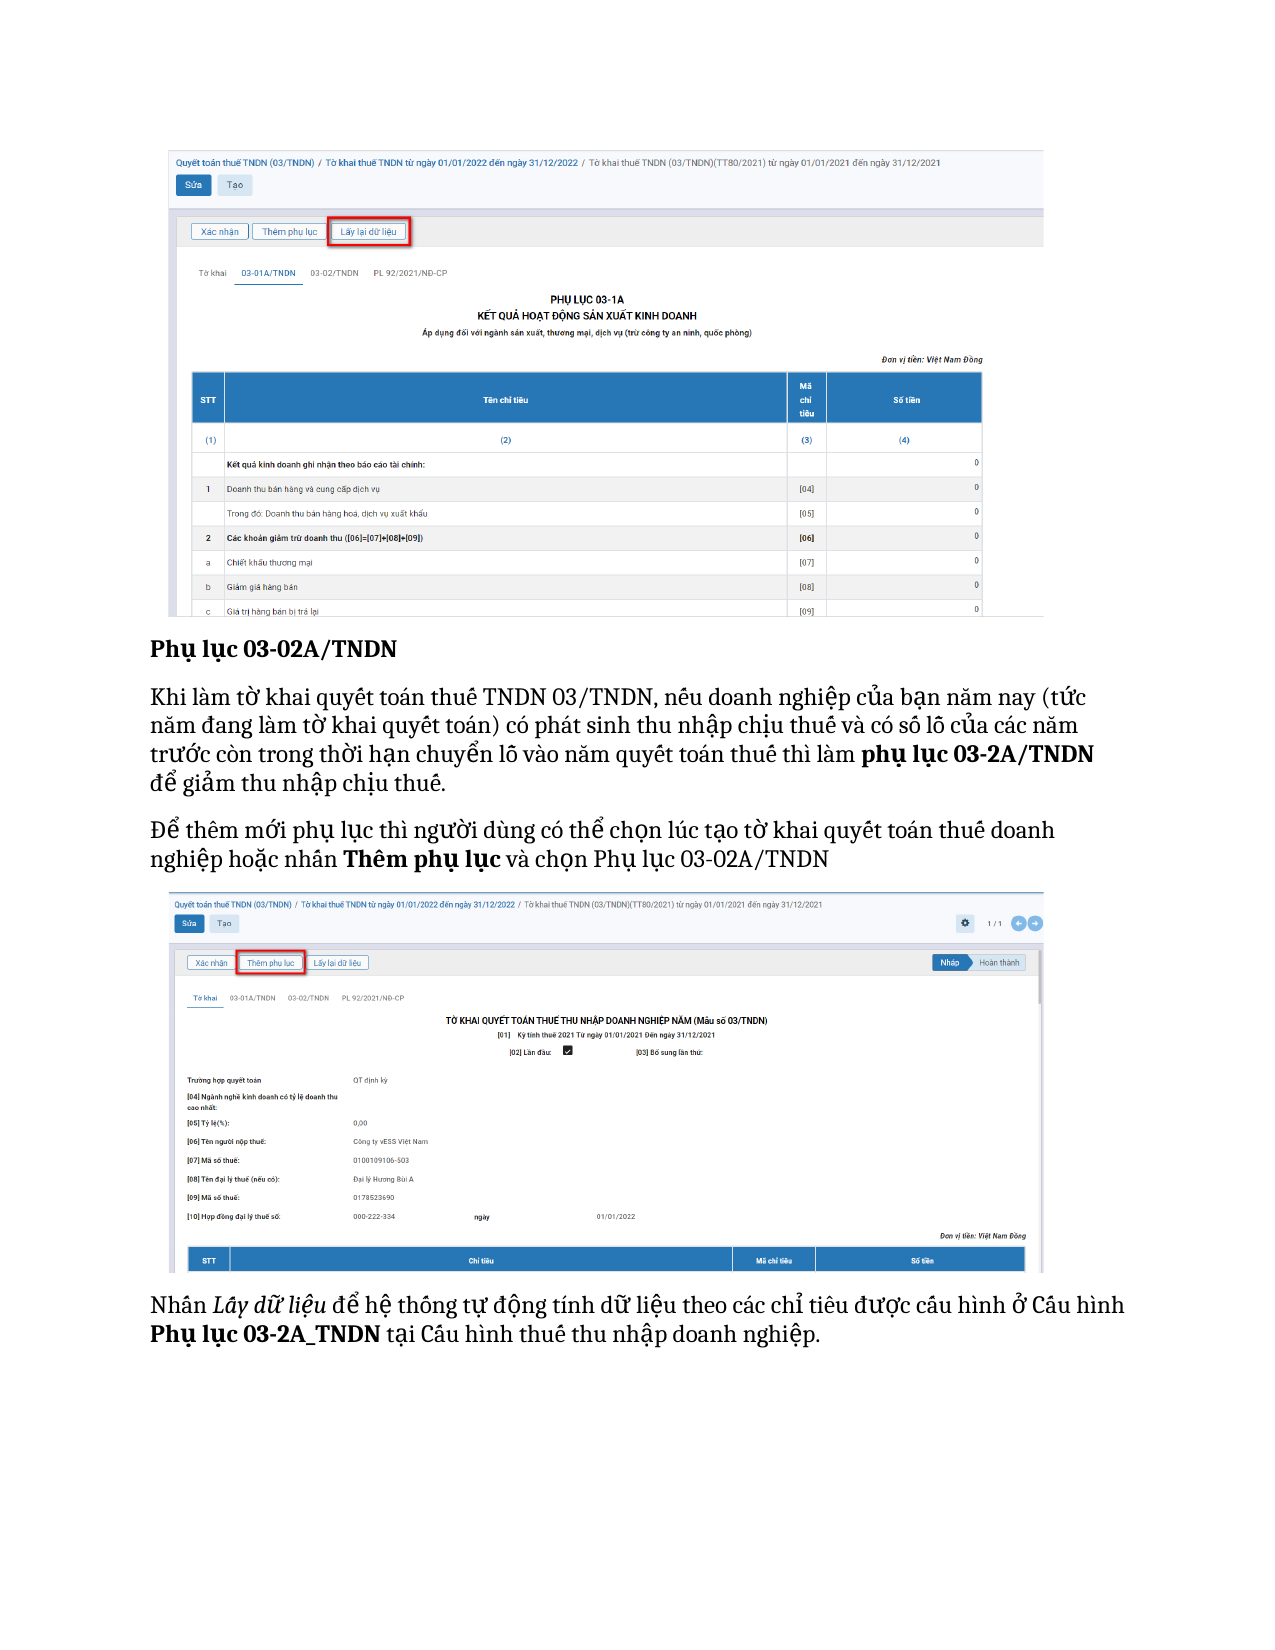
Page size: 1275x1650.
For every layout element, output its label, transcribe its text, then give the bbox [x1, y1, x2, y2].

text Để thêm mới phụ lục thì người dùng có thể chọn lúc tạo tờ khai quyết toán thuế doanh nghiệp hoặc nhấn Thêm phụ lục và chọn Phụ lục 03-02A/TNDN [150, 816, 1125, 874]
picture [168, 150, 1044, 617]
text Khi làm tờ khai quyết toán thuế TNDN 03/TNDN, nếu doanh nghiệp của bạn năm nay (tức năm đang làm tờ khai quyết toán) có phát sinh thu nhập chịu thuế và có số lỗ của các năm trước còn trong thời hạn chuyển lỗ vào năm quyết toán thuế thì làm phụ lục 03-2A/TNDN để giảm thu nhập chịu thuế. [150, 683, 1125, 798]
text Nhấn Lấy dữ liệu để hệ thống tự động tính dữ liệu theo các chỉ tiêu được cấu hình ở Cấu hình Phụ lục 03-2A_TNDN tại Cấu hình thuế thu nhập doanh nghiệp. [150, 1291, 1125, 1348]
text Phụ lục 03-02A/TNDN [150, 635, 1125, 664]
picture [168, 892, 1044, 1273]
